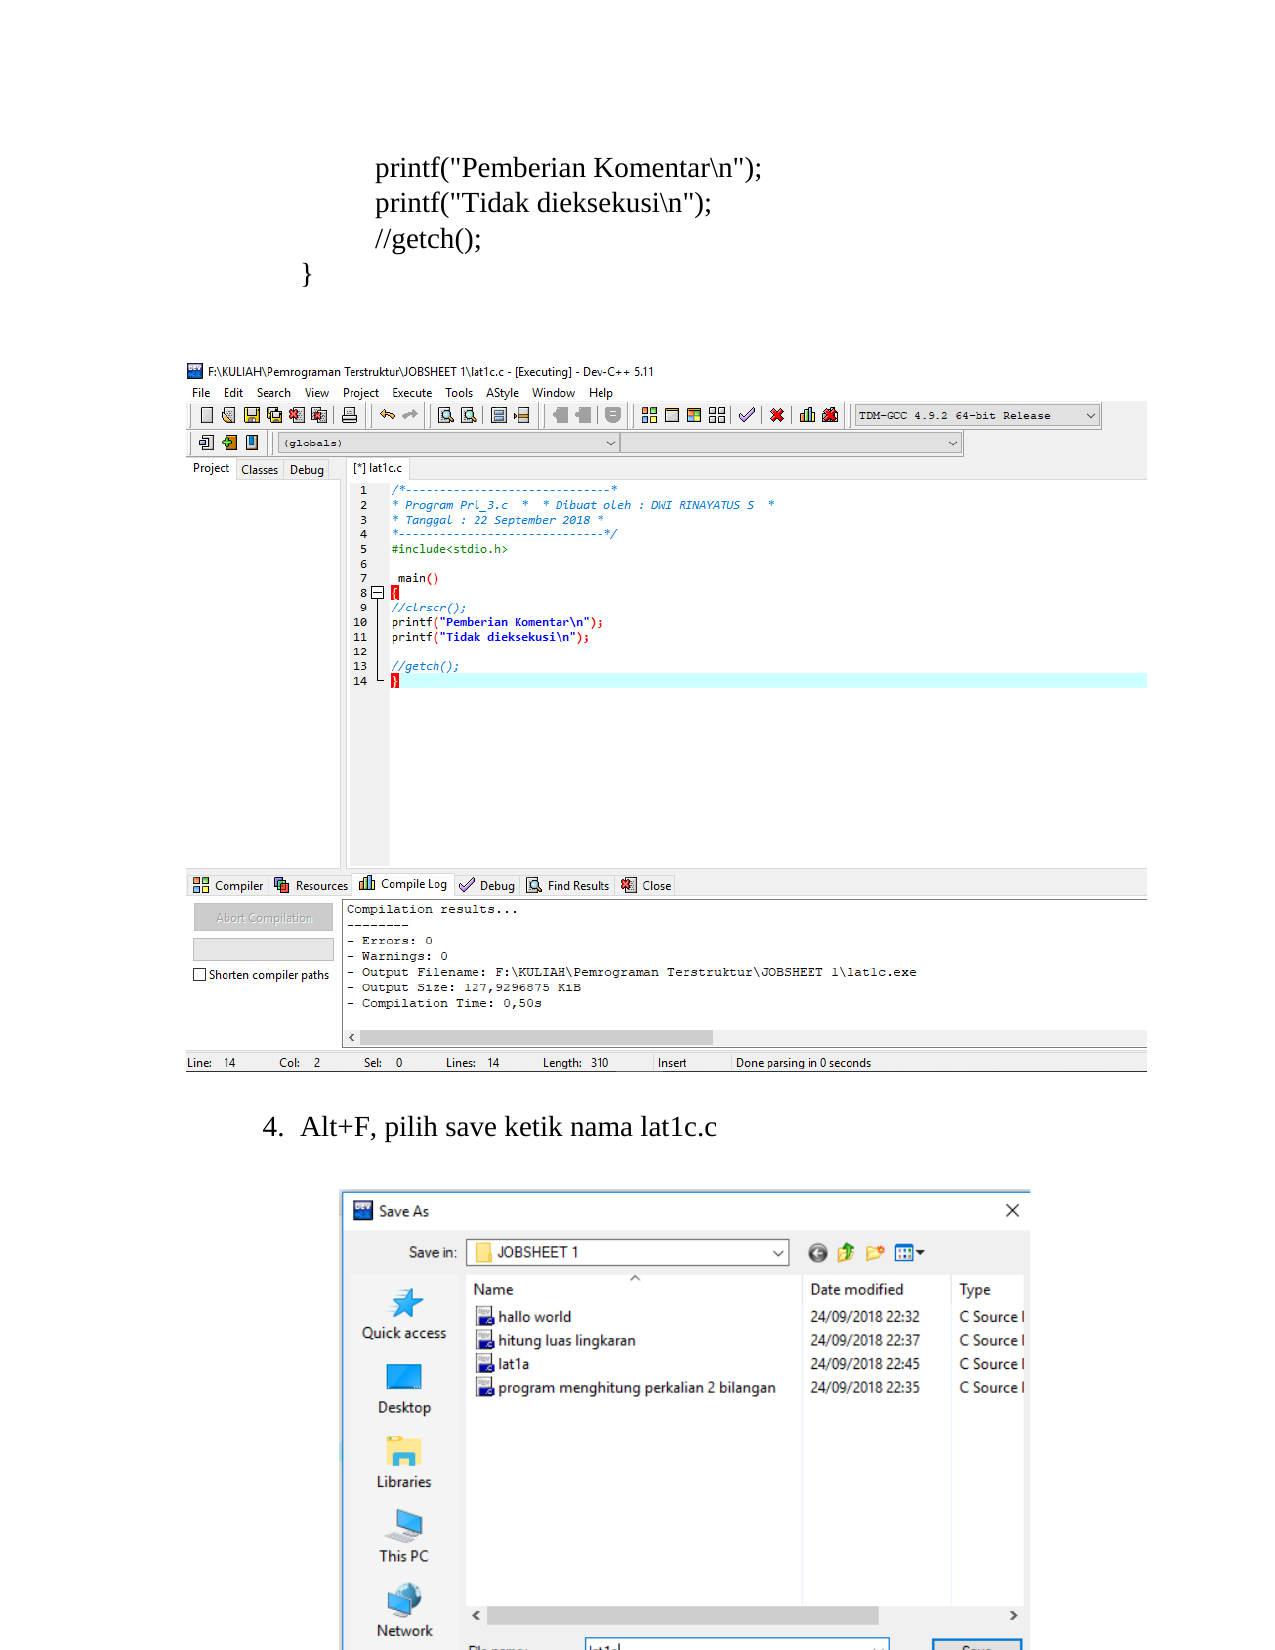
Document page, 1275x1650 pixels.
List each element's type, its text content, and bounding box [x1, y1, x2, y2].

picture [338, 1189, 1031, 1650]
list Alt+F, pilih save ketik nama lat1c.c [262, 1109, 1125, 1143]
list //getch(); [300, 221, 1125, 254]
list } [300, 257, 1125, 290]
list printf("Pemberian Komentar\n"); [300, 150, 1125, 183]
picture [186, 360, 1147, 1072]
list printf("Tidak dieksekusi\n"); [300, 186, 1125, 219]
